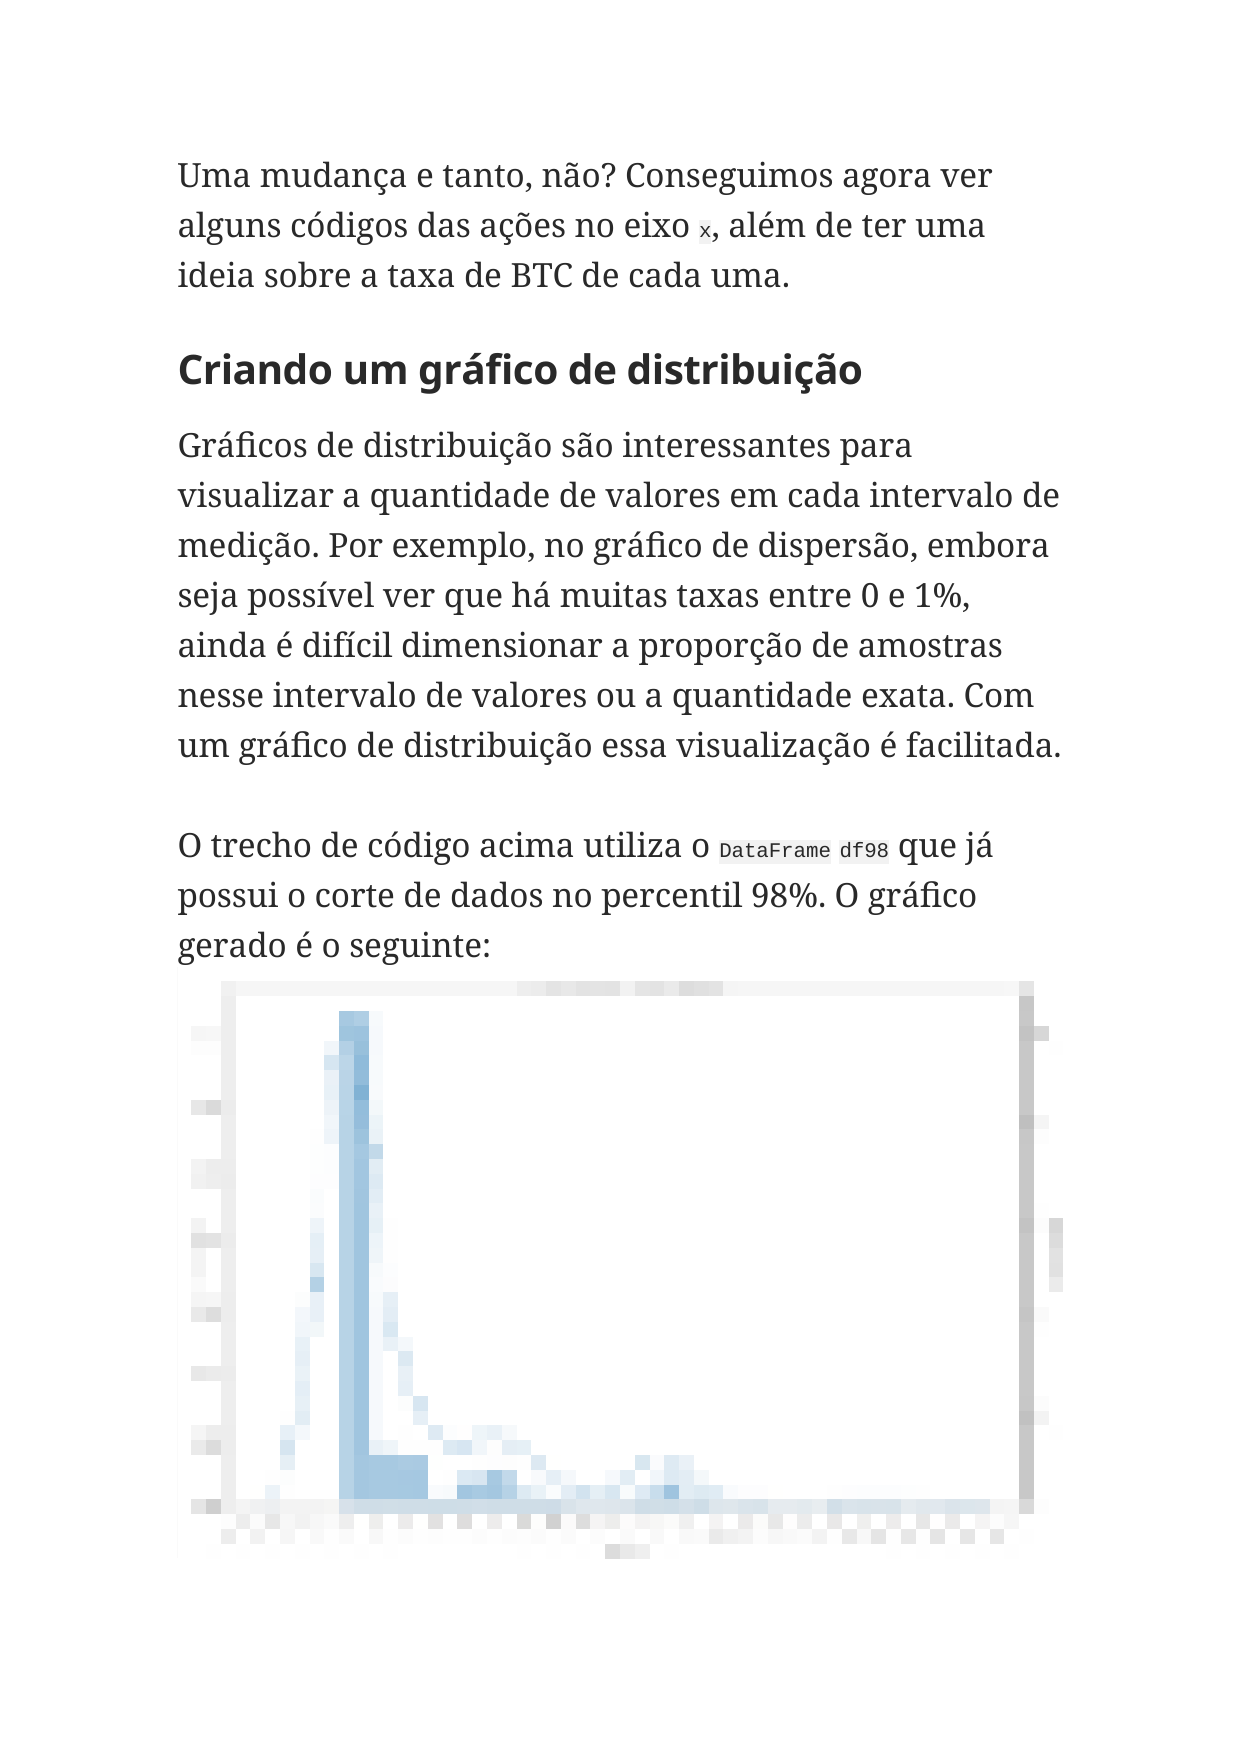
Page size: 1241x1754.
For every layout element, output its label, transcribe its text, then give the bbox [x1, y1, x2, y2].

text O trecho de código acima utiliza o DataFrame df98 que já possui o corte de dados no percentil 98%. O gráfico gerado é o seguinte: [177, 817, 1063, 967]
text Gráficos de distribuição são interessantes para visualizar a quantidade de valores em cada intervalo de medição. Por exemplo, no gráfico de dispersão, embora seja possível ver que há muitas taxas entre 0 e 1%, ainda é difícil dimensionar a proporção de amostras nesse intervalo de valores ou a quantidade exata. Com um gráfico de distribuição essa visualização é facilitada. [177, 417, 1063, 767]
text Criando um gráfico de distribuição [177, 341, 1063, 396]
text Uma mudança e tanto, não? Conseguimos agora ver alguns códigos das ações no eixo x, além de ter uma ideia sobre a taxa de BTC de cada uma. [177, 148, 1063, 298]
picture [177, 967, 1063, 1559]
